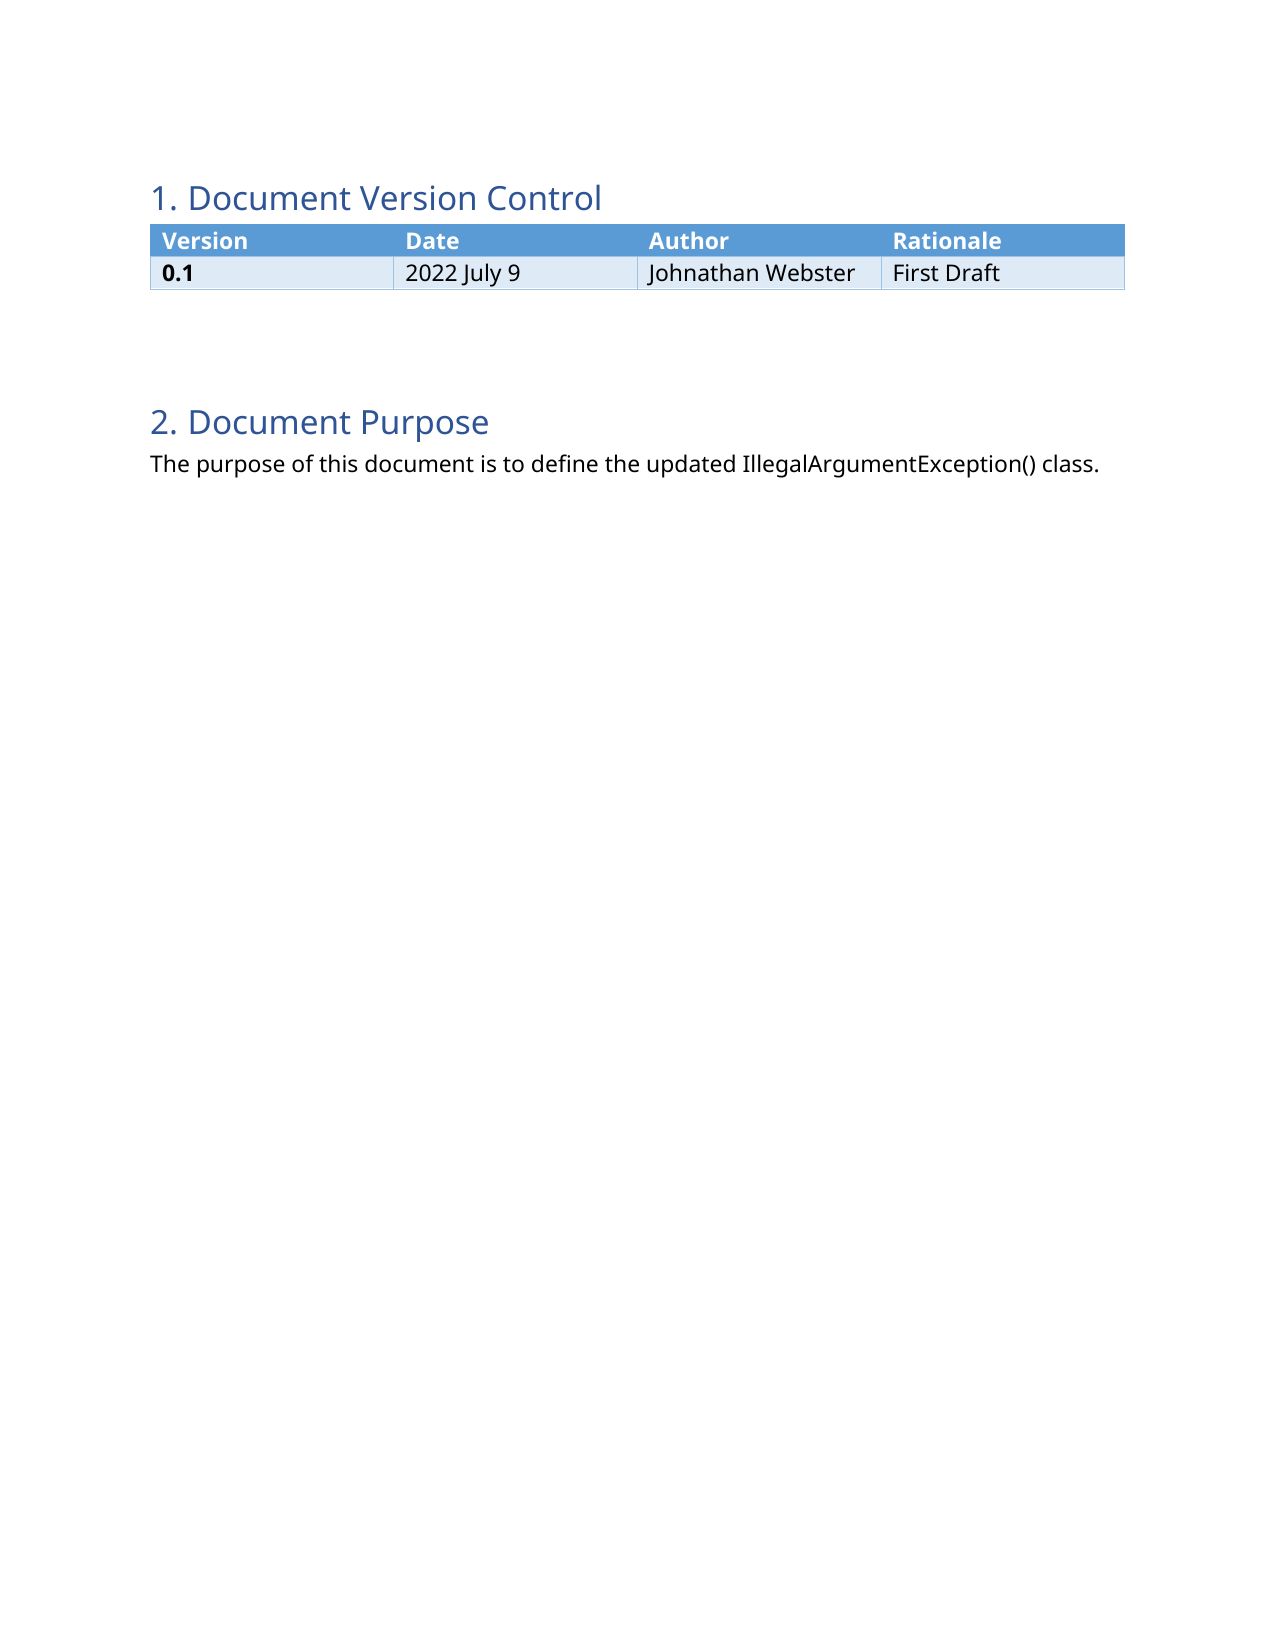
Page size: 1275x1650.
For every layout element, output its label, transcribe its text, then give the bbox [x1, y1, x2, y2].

table_cell 0.1 [151, 257, 393, 288]
table_cell Johnathan Webster [638, 257, 881, 288]
table_cell 2022 July 9 [394, 257, 637, 288]
table_cell First Draft [882, 257, 1124, 288]
subtitle Document Version Control [150, 175, 1125, 220]
table_header Date [394, 225, 637, 256]
table_header Rationale [882, 225, 1124, 256]
table_header Author [638, 225, 881, 256]
subtitle Document Purpose [150, 399, 1125, 444]
table_header Version [151, 225, 393, 256]
text The purpose of this document is to define the updated IllegalArgumentException() class. [150, 448, 1125, 479]
